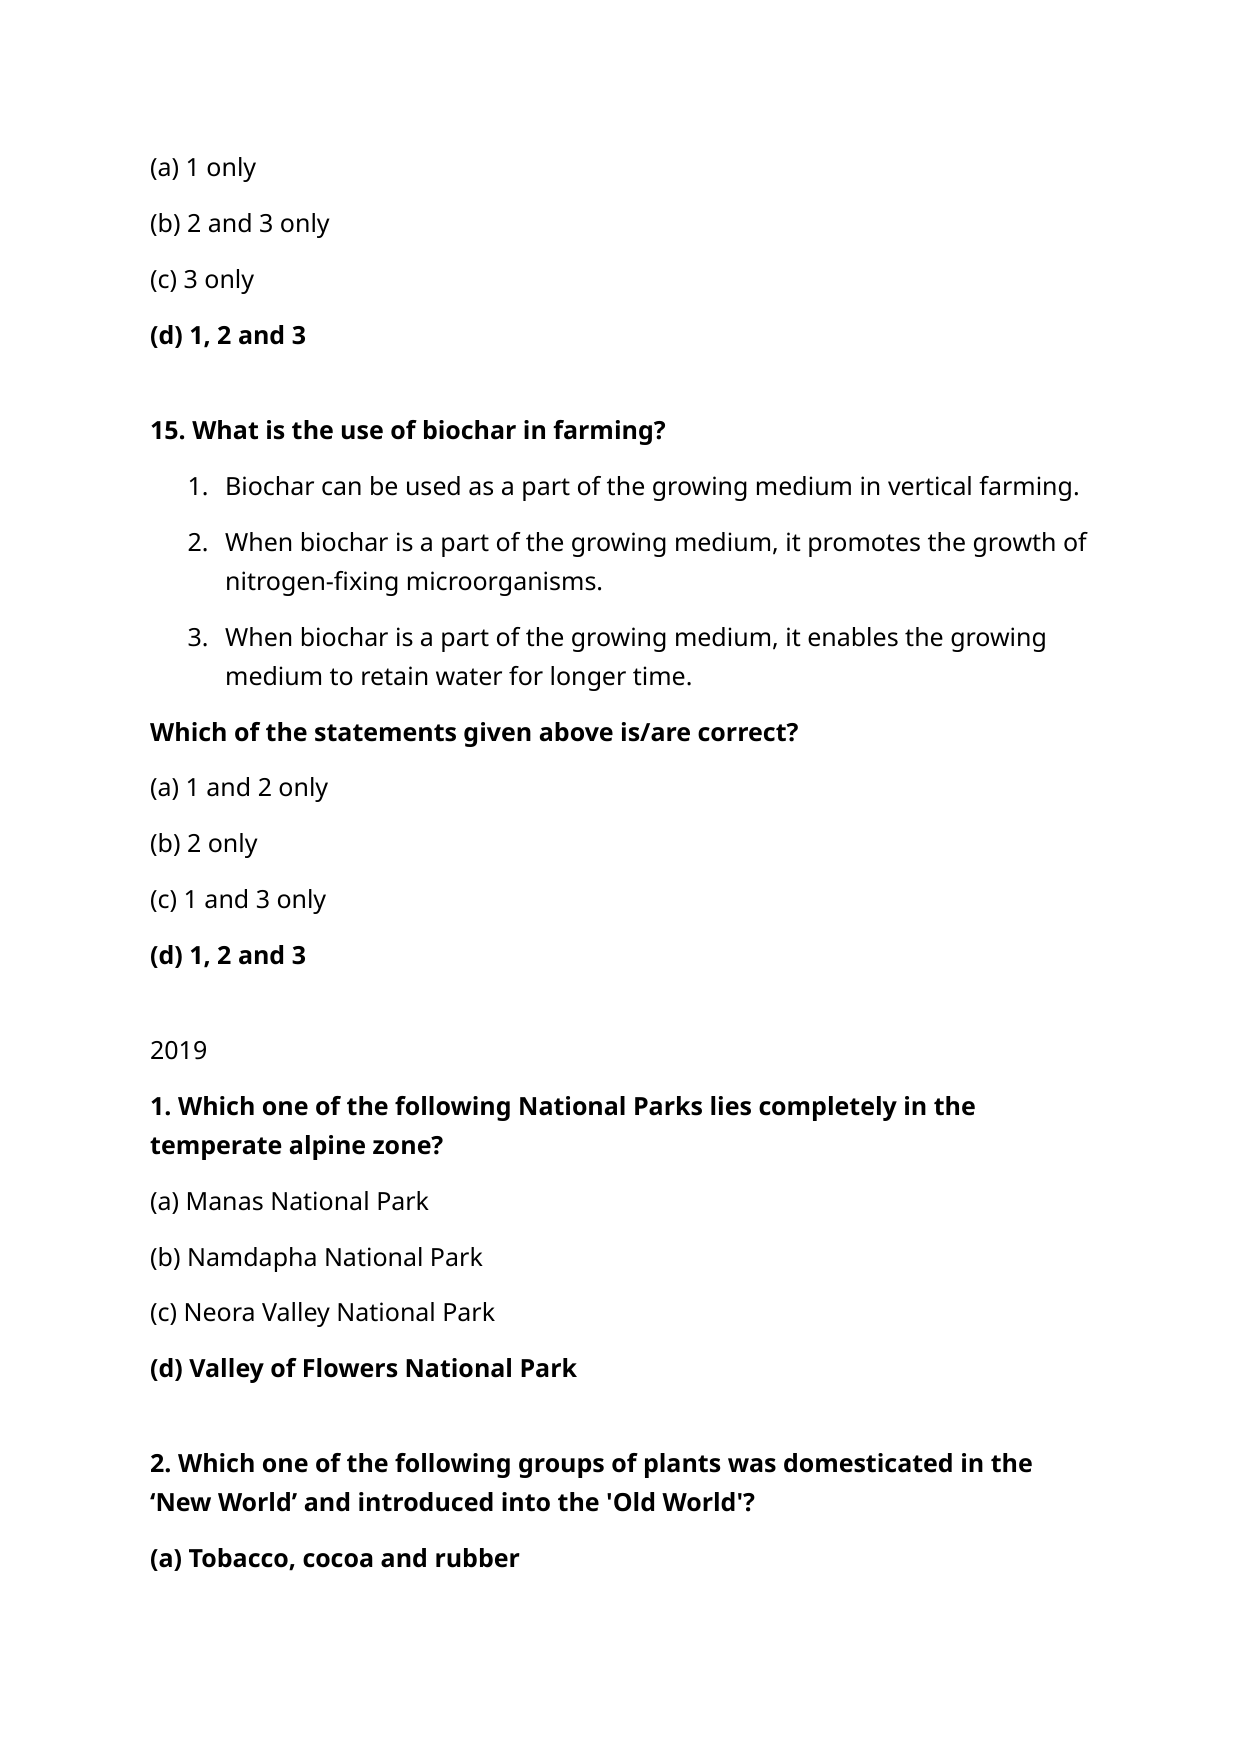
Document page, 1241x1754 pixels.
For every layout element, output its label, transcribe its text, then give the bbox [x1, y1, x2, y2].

text (c) Neora Valley National Park [150, 1295, 1090, 1329]
text (d) 1, 2 and 3 [150, 317, 1090, 352]
text 1. Which one of the following National Parks lies completely in the temperate alpine zone? [150, 1088, 1090, 1162]
list When biochar is a part of the growing medium, it enables the growing medium to retain water for longer time. [187, 619, 1090, 692]
text (d) Valley of Flowers National Park [150, 1351, 1090, 1385]
text 2019 [150, 993, 1090, 1067]
text (d) 1, 2 and 3 [150, 937, 1090, 972]
text (b) 2 only [150, 826, 1090, 860]
list When biochar is a part of the growing medium, it promotes the growth of nitrogen-fixing microorganisms. [187, 524, 1090, 597]
text Which of the statements given above is/are correct? [150, 714, 1090, 748]
text (c) 3 only [150, 262, 1090, 296]
text (a) 1 only [150, 150, 1090, 184]
text (a) Manas National Park [150, 1183, 1090, 1217]
text (c) 1 and 3 only [150, 882, 1090, 916]
text (b) 2 and 3 only [150, 206, 1090, 240]
text 2. Which one of the following groups of plants was domesticated in the ‘New World’ and introduced into the 'Old World'? [150, 1407, 1090, 1519]
list Biochar can be used as a part of the growing medium in vertical farming. [187, 468, 1090, 502]
text 15. What is the use of biochar in farming? [150, 373, 1090, 447]
text (a) Tobacco, cocoa and rubber [150, 1541, 1090, 1575]
text (a) 1 and 2 only [150, 770, 1090, 804]
text (b) Namdapha National Park [150, 1239, 1090, 1273]
